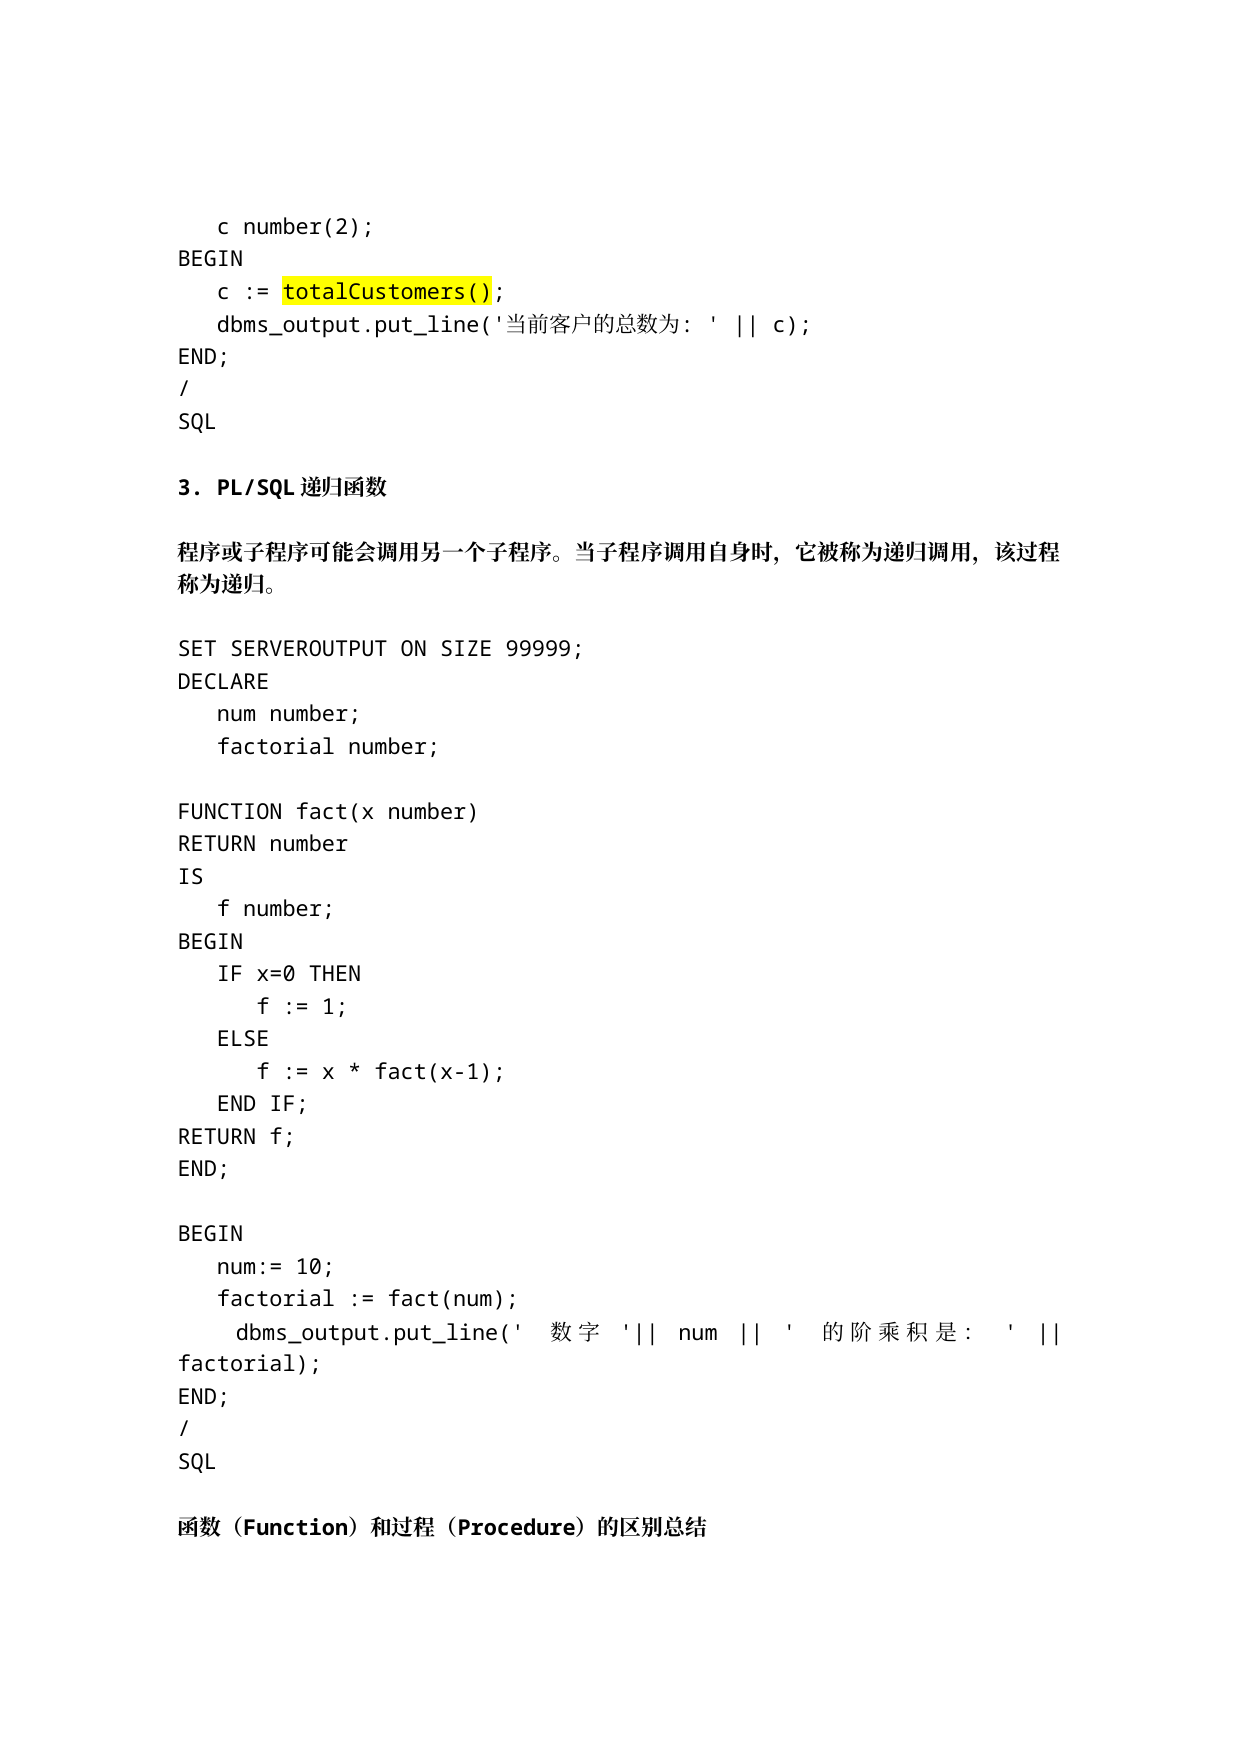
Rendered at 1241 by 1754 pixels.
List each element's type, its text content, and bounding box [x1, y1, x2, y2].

list RETURN number [177, 827, 1063, 859]
list factorial number; [177, 729, 1063, 762]
list c := totalCustomers(); [177, 274, 1063, 307]
list num number; [177, 697, 1063, 729]
list factorial := fact(num); [177, 1282, 1063, 1314]
list PL/SQL递归函数 [177, 469, 1063, 502]
list c number(2); [177, 209, 1063, 242]
list ELSE [177, 1022, 1063, 1054]
list dbms_output.put_line('当前客户的总数为: ' || c); [177, 307, 1063, 339]
list IF x=0 THEN [177, 957, 1063, 989]
list BEGIN [177, 242, 1063, 274]
list END IF; [177, 1087, 1063, 1119]
list END; [177, 1379, 1063, 1412]
list RETURN f; [177, 1119, 1063, 1152]
list / [177, 372, 1063, 404]
list SET SERVEROUTPUT ON SIZE 99999; [177, 632, 1063, 664]
list END; [177, 339, 1063, 372]
list END; [177, 1152, 1063, 1184]
list f number; [177, 892, 1063, 924]
list / [177, 1412, 1063, 1444]
list BEGIN [177, 1217, 1063, 1249]
list f := x * fact(x-1); [177, 1054, 1063, 1087]
list f := 1; [177, 989, 1063, 1022]
list num:= 10; [177, 1249, 1063, 1282]
list 函数（Function）和过程（Procedure）的区别总结 [177, 1509, 1063, 1542]
list SQL [177, 1444, 1063, 1477]
list BEGIN [177, 924, 1063, 957]
list dbms_output.put_line(' 数字 '|| num || ' 的阶乘积是： ' || factorial); [177, 1314, 1063, 1379]
list SQL [177, 404, 1063, 437]
list DECLARE [177, 664, 1063, 697]
list 程序或子程序可能会调用另一个子程序。当子程序调用自身时，它被称为递归调用，该过程称为递归。 [177, 534, 1063, 599]
list IS [177, 859, 1063, 892]
list FUNCTION fact(x number) [177, 794, 1063, 827]
